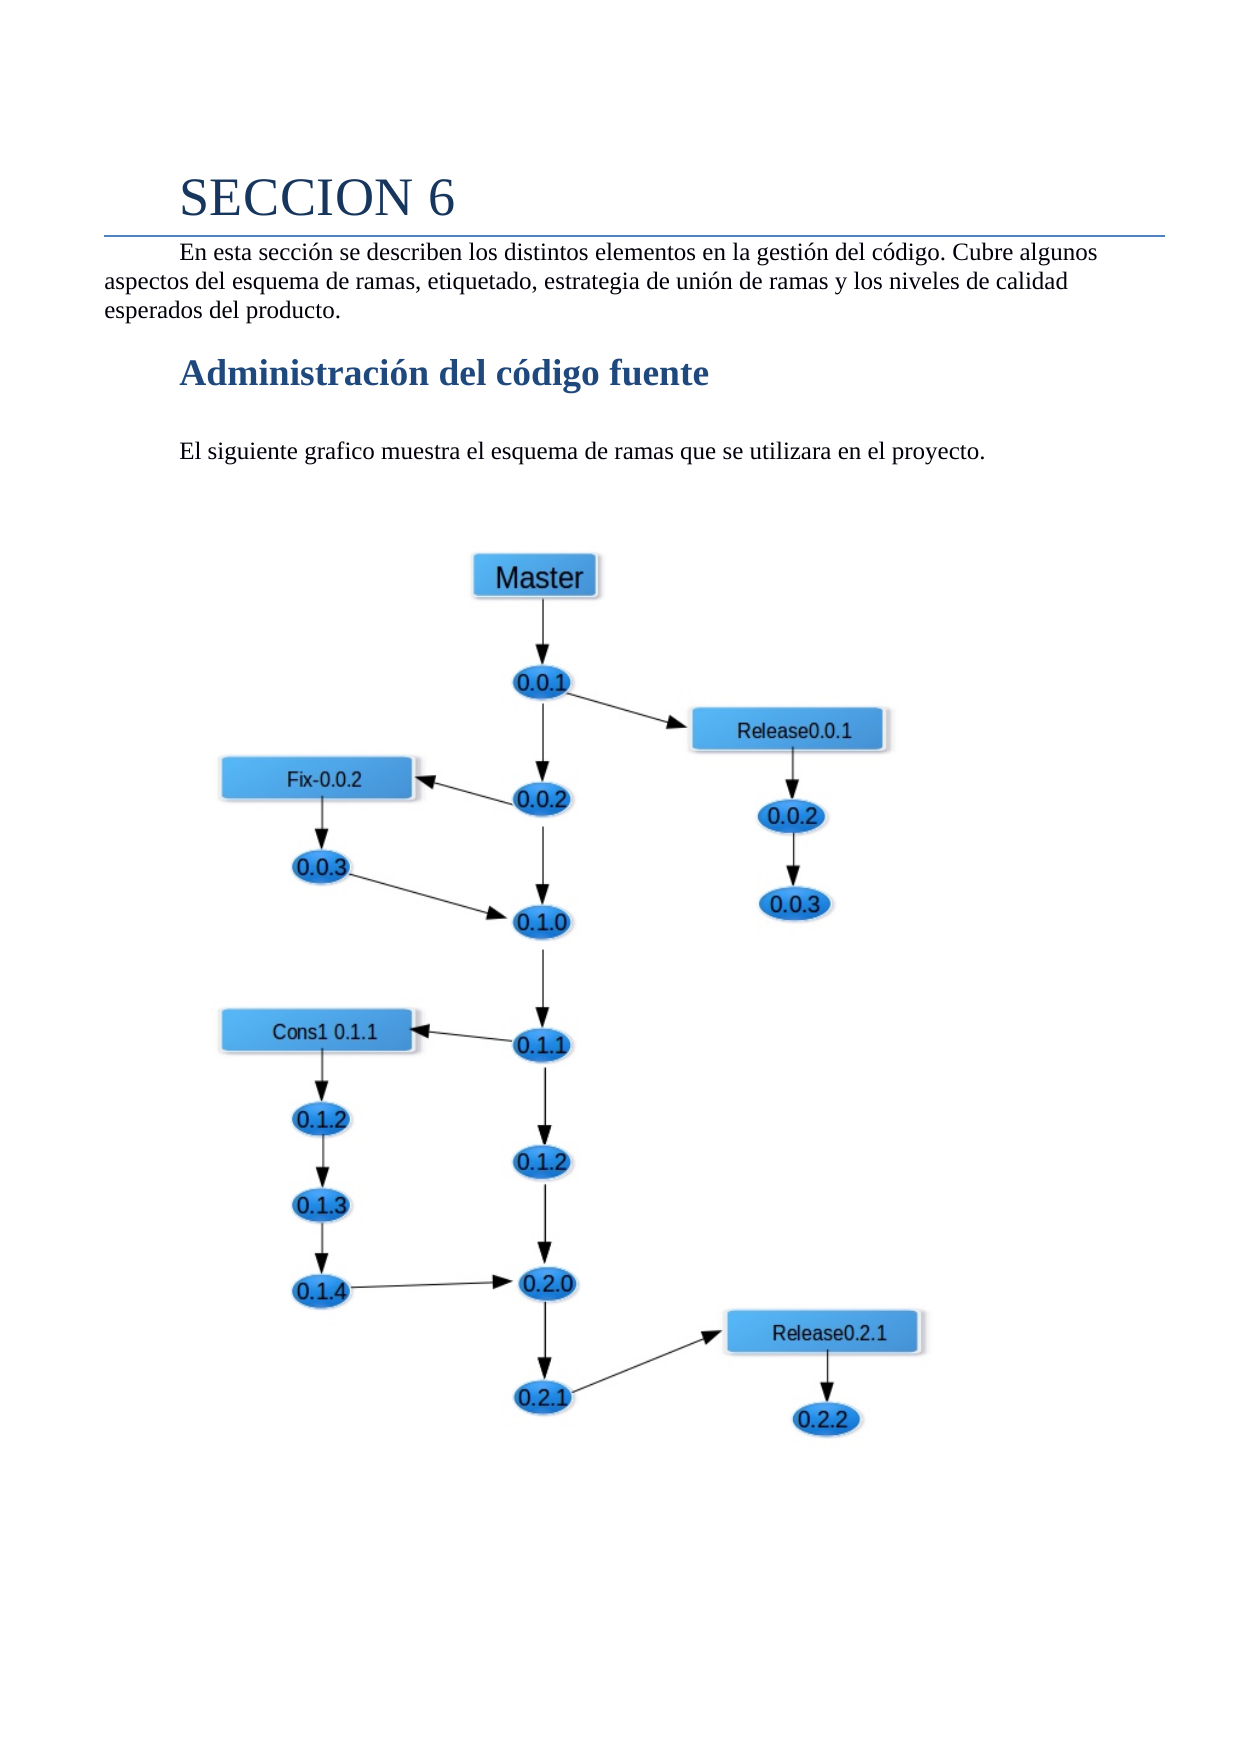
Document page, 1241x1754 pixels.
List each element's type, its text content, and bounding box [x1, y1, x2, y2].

picture [154, 465, 1115, 1547]
title SECCION 6 [104, 164, 1165, 235]
text En esta sección se describen los distintos elementos en la gestión del código. Cubre algunos aspectos del esquema de ramas, etiquetado, estrategia de unión de ramas y los niveles de calidad esperados del producto. [104, 237, 1165, 323]
text El siguiente grafico muestra el esquema de ramas que se utilizara en el proyecto. [104, 436, 1165, 465]
subtitle Administración del código fuente [104, 350, 1165, 393]
